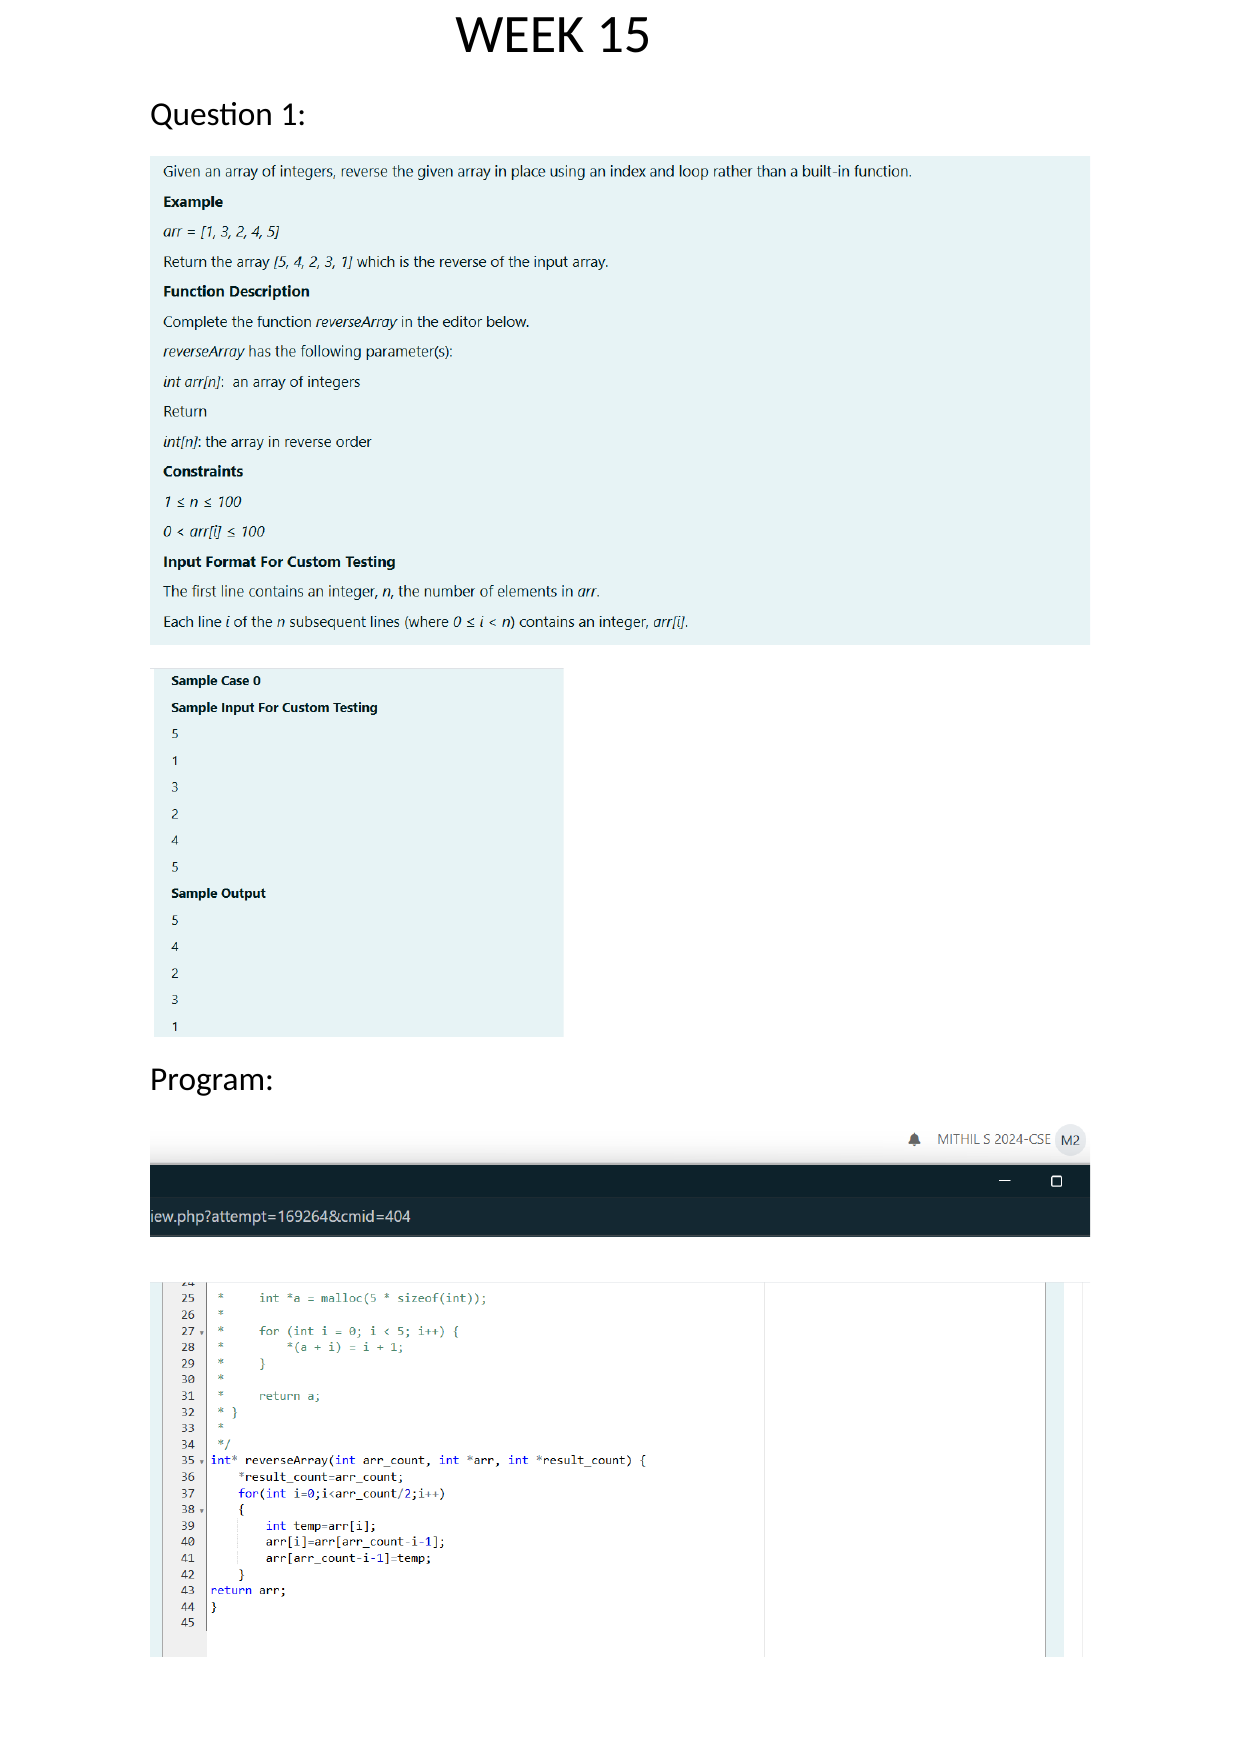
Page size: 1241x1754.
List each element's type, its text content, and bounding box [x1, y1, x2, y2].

text Question 1: [150, 93, 1090, 133]
text WEEK 15 [150, 0, 1090, 66]
text Program: [150, 1057, 1090, 1098]
picture [150, 1121, 1091, 1657]
picture [150, 156, 1091, 645]
picture [150, 665, 564, 1037]
